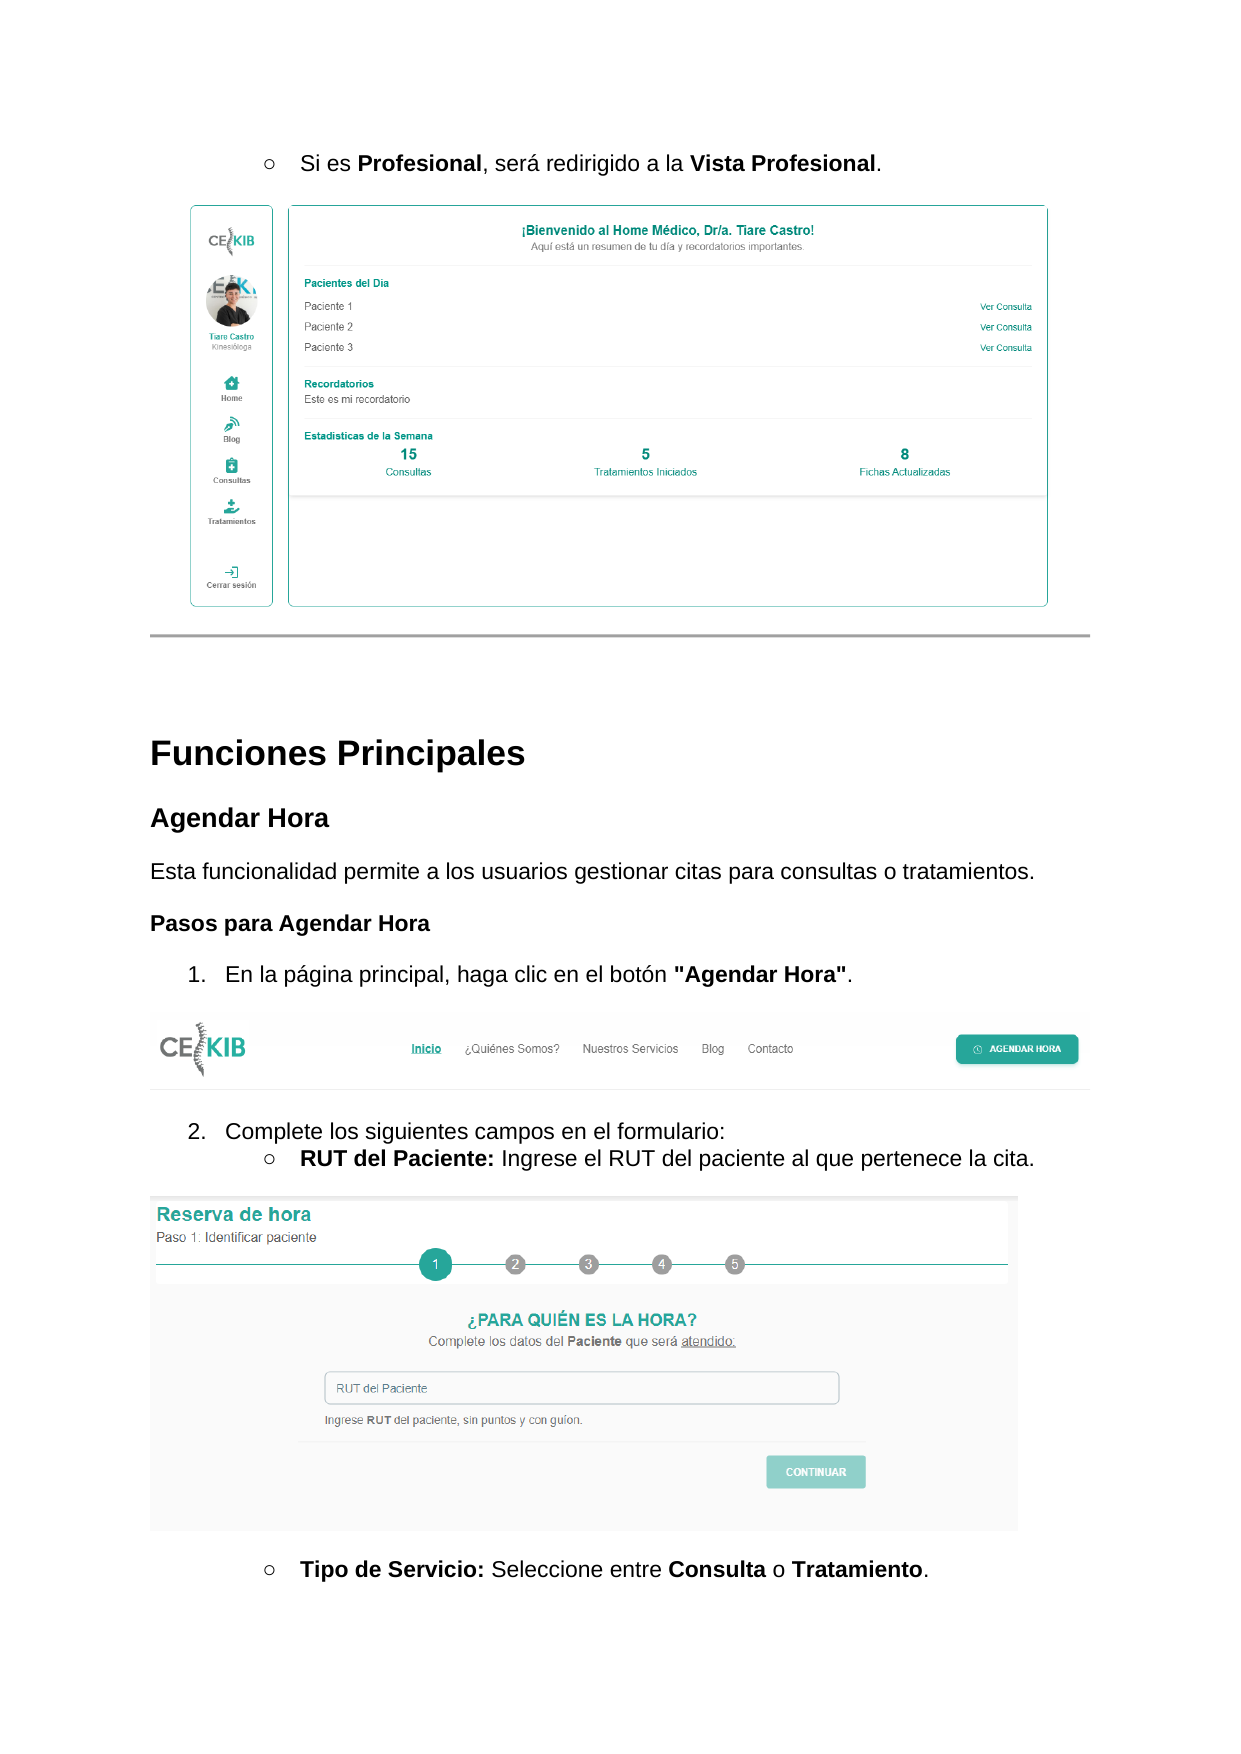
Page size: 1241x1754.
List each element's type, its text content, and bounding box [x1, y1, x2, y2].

subtitle Agendar Hora [150, 802, 1090, 833]
list Si es Profesional, será redirigido a la Vista Profesional. [262, 150, 1090, 176]
picture [189, 201, 1052, 610]
picture [150, 1196, 1018, 1531]
picture [150, 1012, 1091, 1090]
subtitle Pasos para Agendar Hora [150, 910, 1090, 936]
list Tipo de Servicio: Seleccione entre Consulta o Tratamiento. [262, 1556, 1090, 1582]
list Complete los siguientes campos en el formulario: [187, 1118, 1090, 1145]
text Esta funcionalidad permite a los usuarios gestionar citas para consultas o tratamientos. [150, 858, 1090, 885]
subtitle Funciones Principales [150, 732, 1090, 773]
list En la página principal, haga clic en el botón "Agendar Hora". [187, 961, 1090, 987]
list RUT del Paciente: Ingrese el RUT del paciente al que pertenece la cita. [262, 1145, 1090, 1171]
